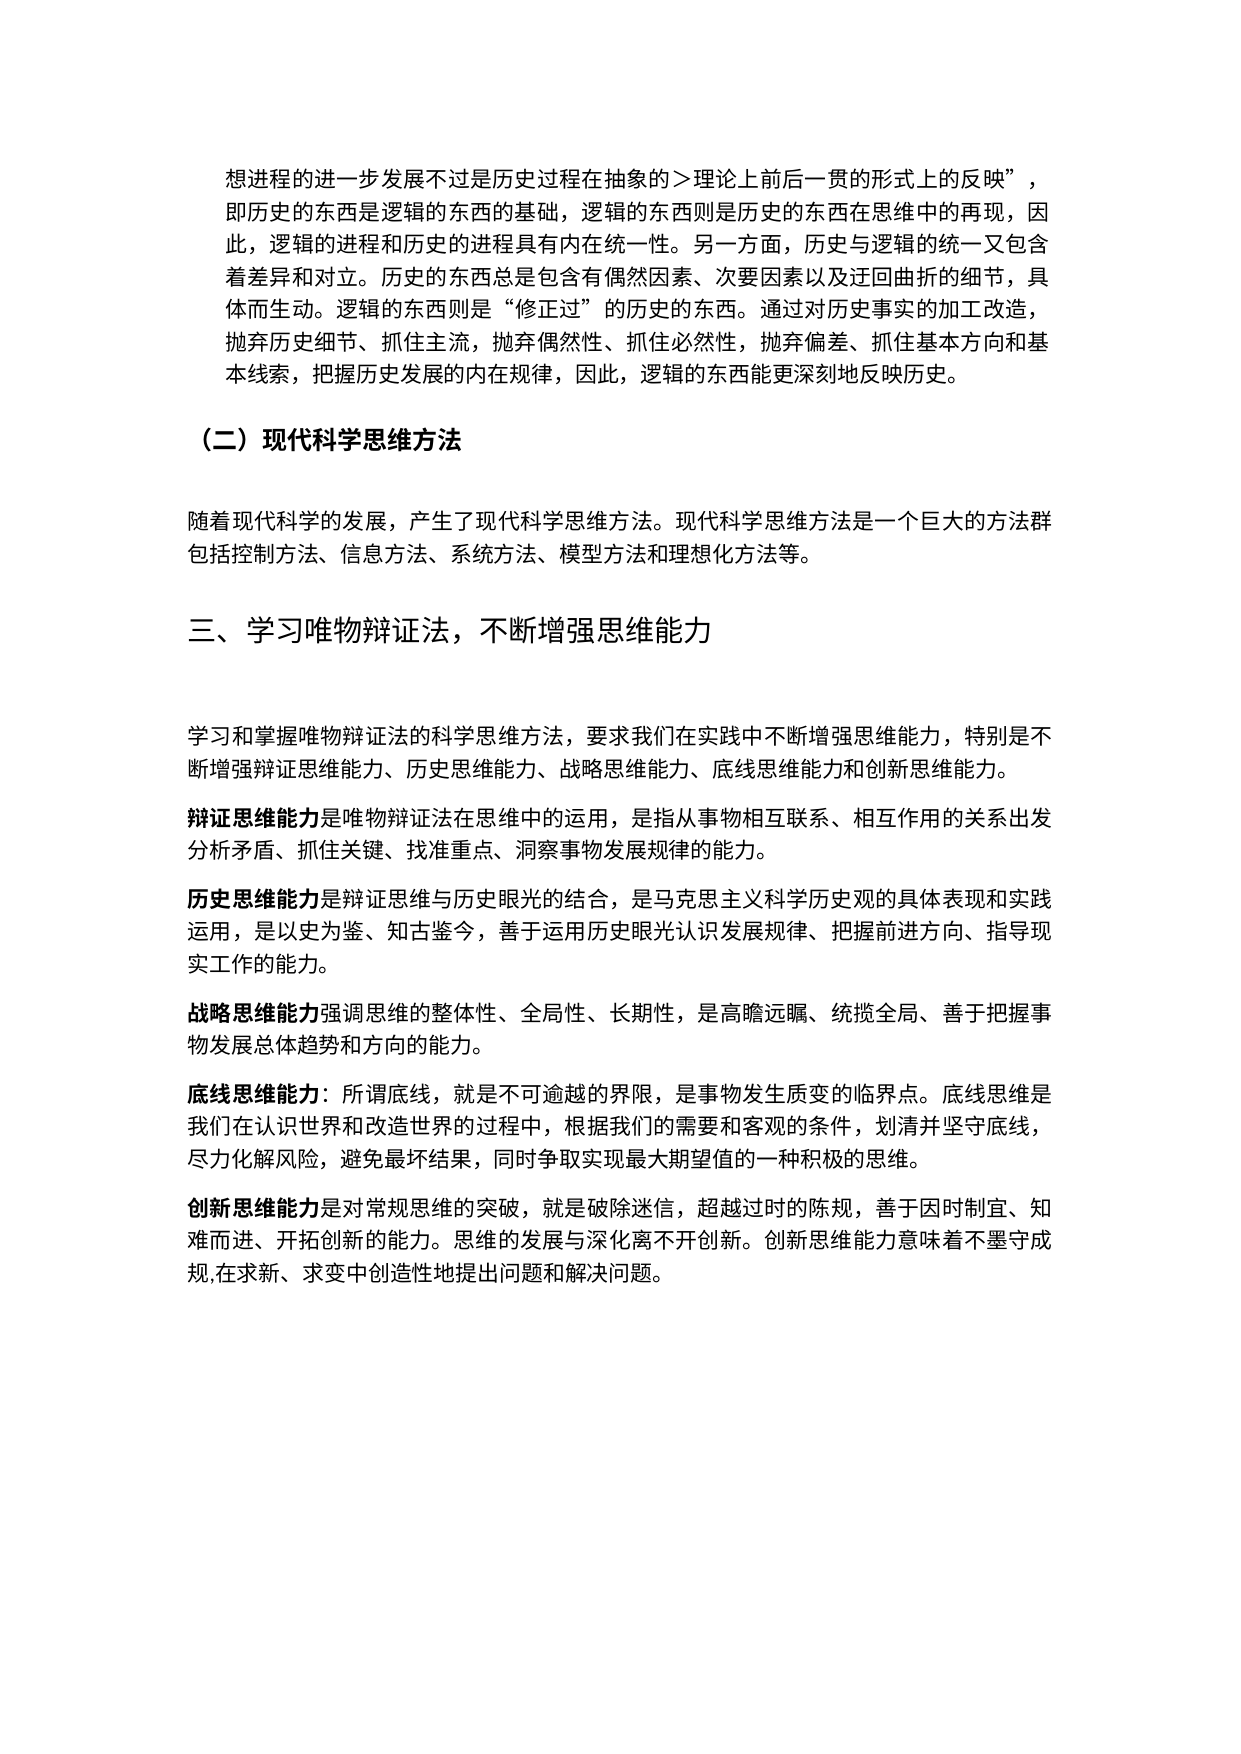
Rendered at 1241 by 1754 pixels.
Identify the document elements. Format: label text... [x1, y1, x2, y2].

text 战略思维能力强调思维的整体性、全局性、长期性，是高瞻远瞩、统揽全局、善于把握事物发展总体趋势和方向的能力。 [187, 995, 1053, 1060]
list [187, 162, 1053, 389]
text 历史思维能力是辩证思维与历史眼光的结合，是马克思主义科学历史观的具体表现和实践运用，是以史为鉴、知古鉴今，善于运用历史眼光认识发展规律、把握前进方向、指导现实工作的能力。 [187, 881, 1053, 979]
text 随着现代科学的发展，产生了现代科学思维方法。现代科学思维方法是一个巨大的方法群，包括控制方法、信息方法、系统方法、模型方法和理想化方法等。 [187, 504, 1053, 569]
subtitle （二）现代科学思维方法 [187, 406, 1053, 471]
text 辩证思维能力是唯物辩证法在思维中的运用，是指从事物相互联系、相互作用的关系出发，分析矛盾、抓住关键、找准重点、洞察事物发展规律的能力。 [187, 800, 1053, 865]
text 学习和掌握唯物辩证法的科学思维方法，要求我们在实践中不断增强思维能力，特别是不断增强辩证思维能力、历史思维能力、战略思维能力、底线思维能力和创新思维能力。 [187, 719, 1053, 784]
subtitle 三、学习唯物辩证法，不断增强思维能力 [187, 596, 1053, 661]
text 底线思维能力：所谓底线，就是不可逾越的界限，是事物发生质变的临界点。底线思维是我们在认识世界和改造世界的过程中，根据我们的需要和客观的条件，划清并坚守底线，尽力化解风险，避免最坏结果，同时争取实现最大期望值的一种积极的思维。 [187, 1076, 1053, 1174]
text 创新思维能力是对常规思维的突破，就是破除迷信，超越过时的陈规，善于因时制宜、知难而进、开拓创新的能力。思维的发展与深化离不开创新。创新思维能力意味着不墨守成规,在求新、求变中创造性地提出问题和解决问题。 [187, 1190, 1053, 1288]
